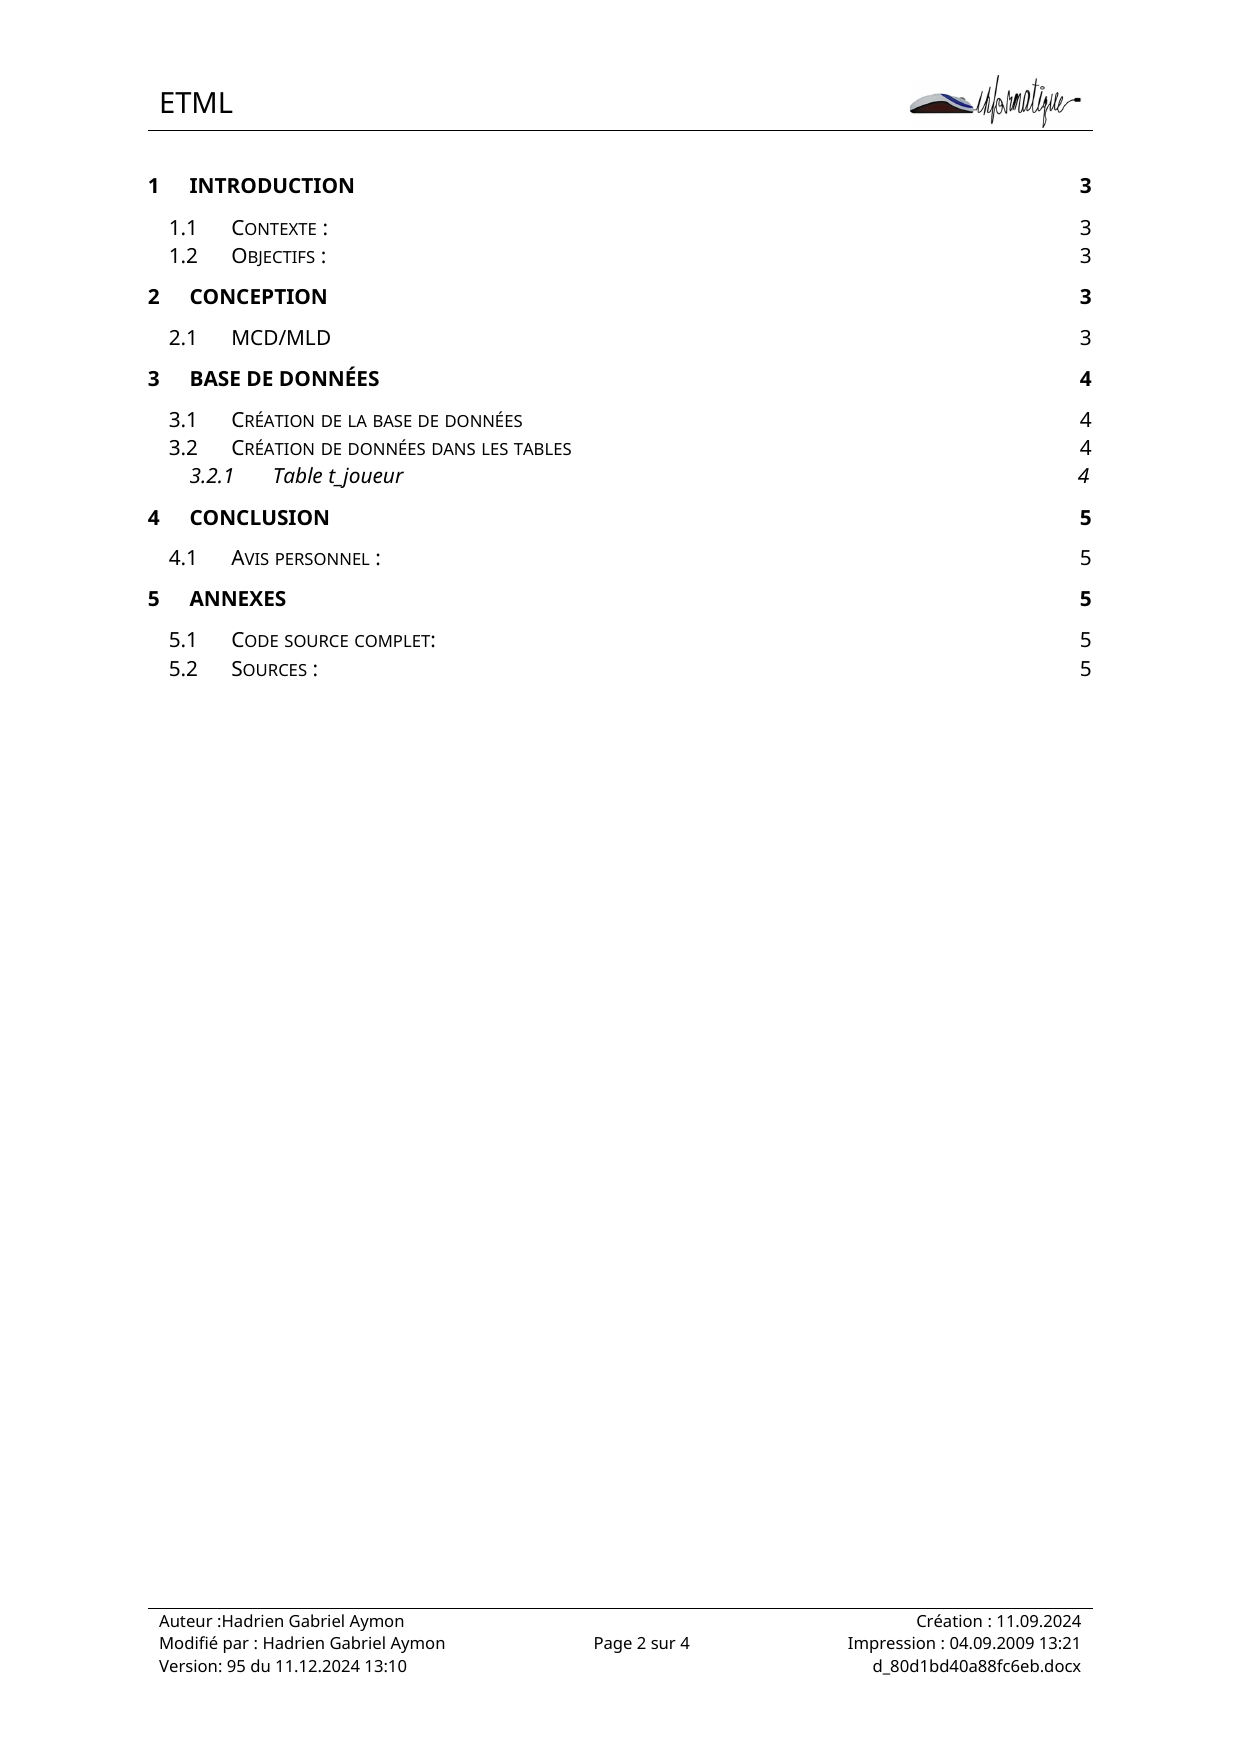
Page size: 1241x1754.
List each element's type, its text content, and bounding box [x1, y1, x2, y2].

text 2.1 MCD/MLD 3 [168, 323, 1092, 351]
text 5.2 Sources : 5 [168, 654, 1092, 682]
text 4 Conclusion 5 [148, 503, 1092, 531]
text 3.2 Création de données dans les tables 4 [168, 433, 1092, 462]
text 1.2 Objectifs : 3 [168, 241, 1092, 269]
text 5 Annexes 5 [148, 584, 1092, 613]
text 3.1 Création de la base de données 4 [168, 405, 1092, 433]
text 3 Base de données 4 [148, 364, 1092, 392]
text 3.2.1 Table t_joueur 4 [189, 462, 1092, 490]
text 1.1 Contexte : 3 [168, 213, 1092, 241]
text 4.1 Avis personnel : 5 [168, 543, 1092, 572]
text 5.1 Code source complet: 5 [168, 625, 1092, 654]
picture [909, 75, 1082, 128]
text 1 Introduction 3 [148, 172, 1092, 200]
text 2 Conception 3 [148, 282, 1092, 310]
